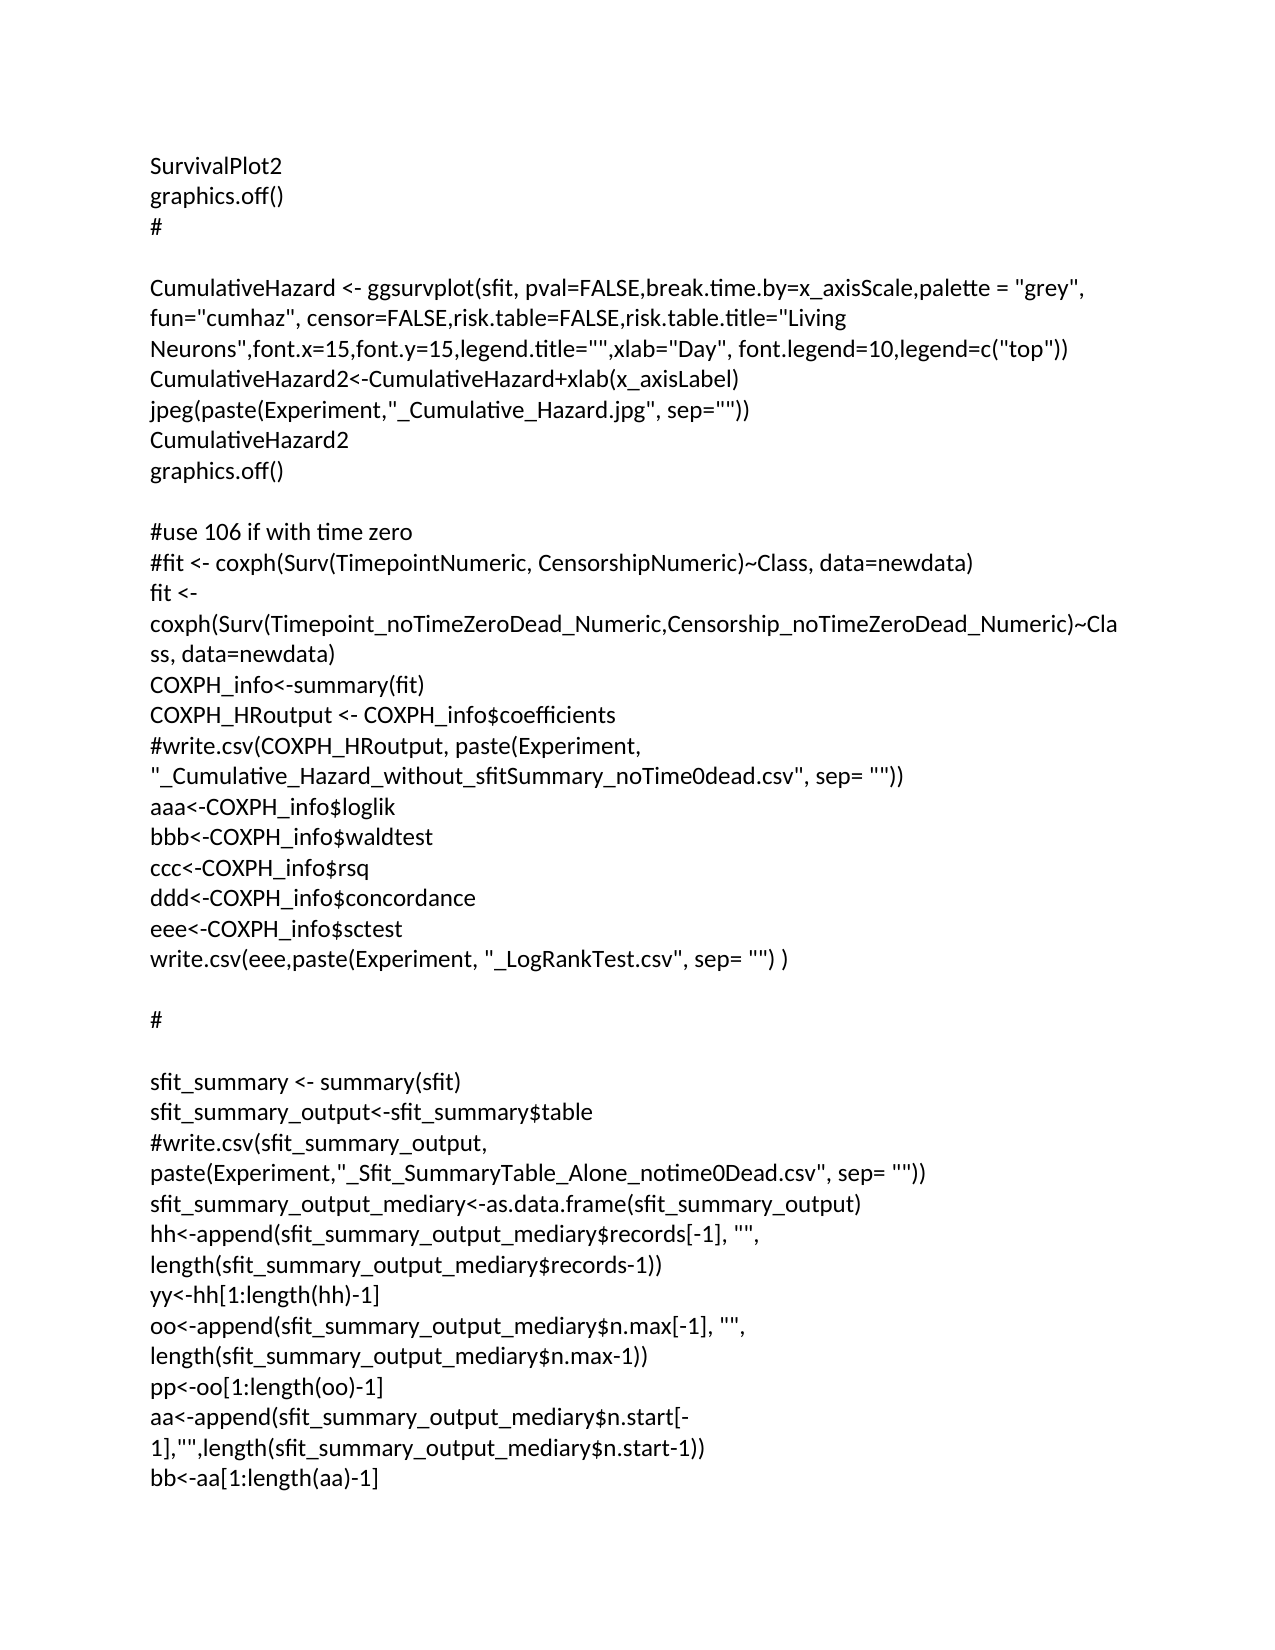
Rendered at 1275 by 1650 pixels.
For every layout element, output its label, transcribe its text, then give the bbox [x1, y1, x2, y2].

text COXPH_info<-summary(fit) [150, 669, 1125, 699]
text SurvivalPlot2 [150, 150, 1125, 181]
text jpeg(paste(Experiment,"_Cumulative_Hazard.jpg", sep="")) [150, 394, 1125, 425]
text pp<-oo[1:length(oo)-1] [150, 1371, 1125, 1401]
text eee<-COXPH_info$sctest [150, 913, 1125, 943]
text #write.csv(sfit_summary_output, paste(Experiment,"_Sfit_SummaryTable_Alone_notime0Dead.csv", sep= "")) [150, 1127, 1125, 1188]
text aaa<-COXPH_info$loglik [150, 791, 1125, 821]
text hh<-append(sfit_summary_output_mediary$records[-1], "", length(sfit_summary_output_mediary$records-1)) [150, 1218, 1125, 1279]
text #use 106 if with time zero [150, 516, 1125, 547]
text graphics.off() [150, 455, 1125, 486]
text CumulativeHazard2 [150, 425, 1125, 455]
text sfit_summary_output_mediary<-as.data.frame(sfit_summary_output) [150, 1188, 1125, 1218]
text fit <- coxph(Surv(Timepoint_noTimeZeroDead_Numeric,Censorship_noTimeZeroDead_Numeric)~Class, data=newdata) [150, 577, 1125, 669]
text CumulativeHazard <- ggsurvplot(sfit, pval=FALSE,break.time.by=x_axisScale,palette = "grey", fun="cumhaz", censor=FALSE,risk.table=FALSE,risk.table.title="Living Neurons",font.x=15,font.y=15,legend.title="",xlab="Day", font.legend=10,legend=c("top")) [150, 272, 1125, 364]
text sfit_summary <- summary(sfit) [150, 1066, 1125, 1096]
text yy<-hh[1:length(hh)-1] [150, 1279, 1125, 1310]
text ccc<-COXPH_info$rsq [150, 852, 1125, 882]
text aa<-append(sfit_summary_output_mediary$n.start[-1],"",length(sfit_summary_output_mediary$n.start-1)) [150, 1401, 1125, 1462]
text bbb<-COXPH_info$waldtest [150, 821, 1125, 852]
text ddd<-COXPH_info$concordance [150, 882, 1125, 913]
text write.csv(eee,paste(Experiment, "_LogRankTest.csv", sep= "") ) [150, 943, 1125, 974]
text # [150, 211, 1125, 242]
text # [150, 1004, 1125, 1035]
text #fit <- coxph(Surv(TimepointNumeric, CensorshipNumeric)~Class, data=newdata) [150, 547, 1125, 577]
text graphics.off() [150, 181, 1125, 211]
text oo<-append(sfit_summary_output_mediary$n.max[-1], "", length(sfit_summary_output_mediary$n.max-1)) [150, 1310, 1125, 1371]
text sfit_summary_output<-sfit_summary$table [150, 1096, 1125, 1127]
text CumulativeHazard2<-CumulativeHazard+xlab(x_axisLabel) [150, 364, 1125, 394]
text bb<-aa[1:length(aa)-1] [150, 1462, 1125, 1493]
text #write.csv(COXPH_HRoutput, paste(Experiment, "_Cumulative_Hazard_without_sfitSummary_noTime0dead.csv", sep= "")) [150, 730, 1125, 791]
text COXPH_HRoutput <- COXPH_info$coefficients [150, 699, 1125, 730]
